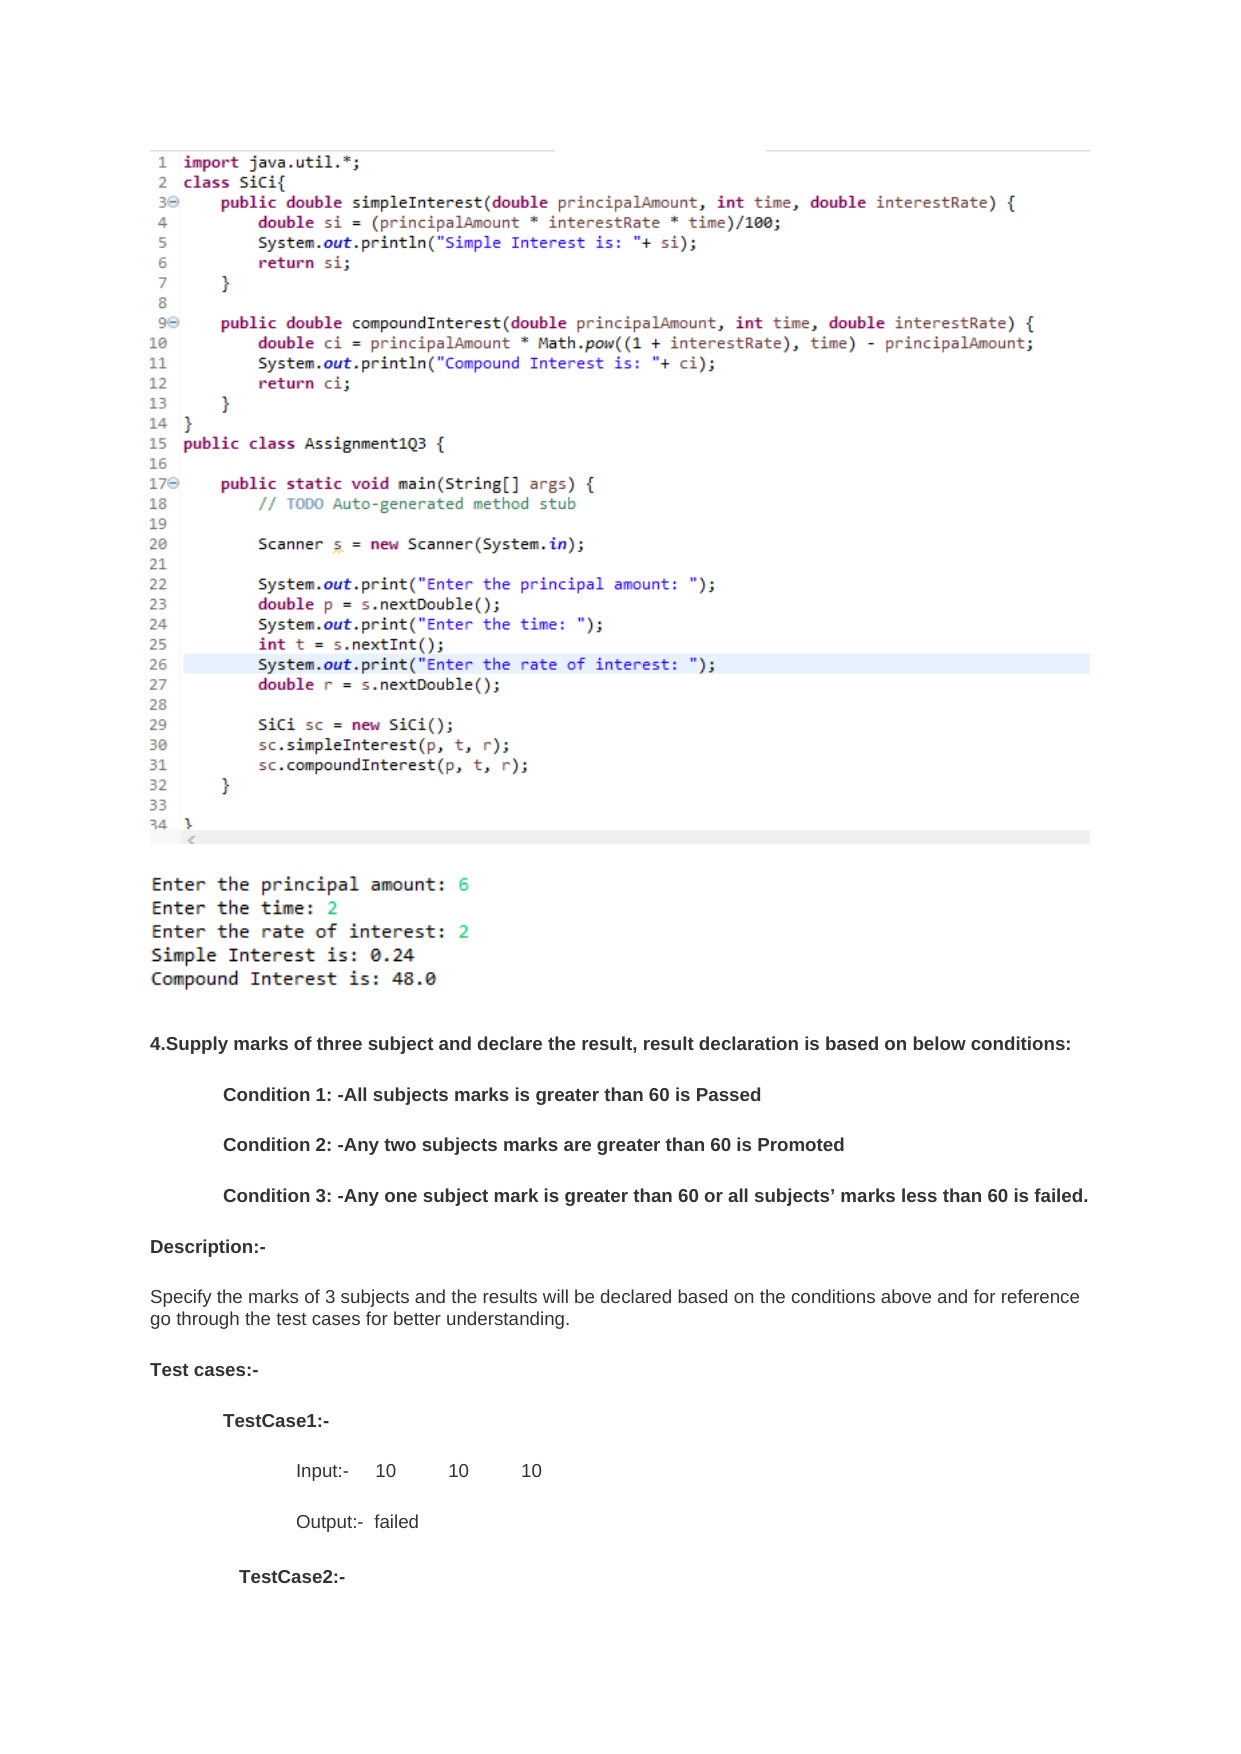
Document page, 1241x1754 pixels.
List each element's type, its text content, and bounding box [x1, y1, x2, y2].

picture [150, 150, 1091, 844]
text Description:- [150, 1236, 1090, 1257]
text TestCase1:- [150, 1409, 1090, 1431]
text Condition 2: -Any two subjects marks are greater than 60 is Promoted [150, 1134, 1090, 1156]
text Condition 3: -Any one subject mark is greater than 60 or all subjects’ marks less than 60 is failed. [150, 1185, 1090, 1206]
picture [150, 872, 488, 1004]
text Test cases:- [150, 1359, 1090, 1380]
text Condition 1: -All subjects marks is greater than 60 is Passed [150, 1083, 1090, 1105]
text Output:- failed [150, 1511, 1090, 1532]
text TestCase2:- [150, 1562, 1090, 1588]
text 4.Supply marks of three subject and declare the result, result declaration is based on below conditions: [150, 1033, 1090, 1054]
text Input:- 10 10 10 [150, 1460, 1090, 1482]
text Specify the marks of 3 subjects and the results will be declared based on the conditions above and for reference go through the test cases for better understanding. [150, 1286, 1090, 1329]
